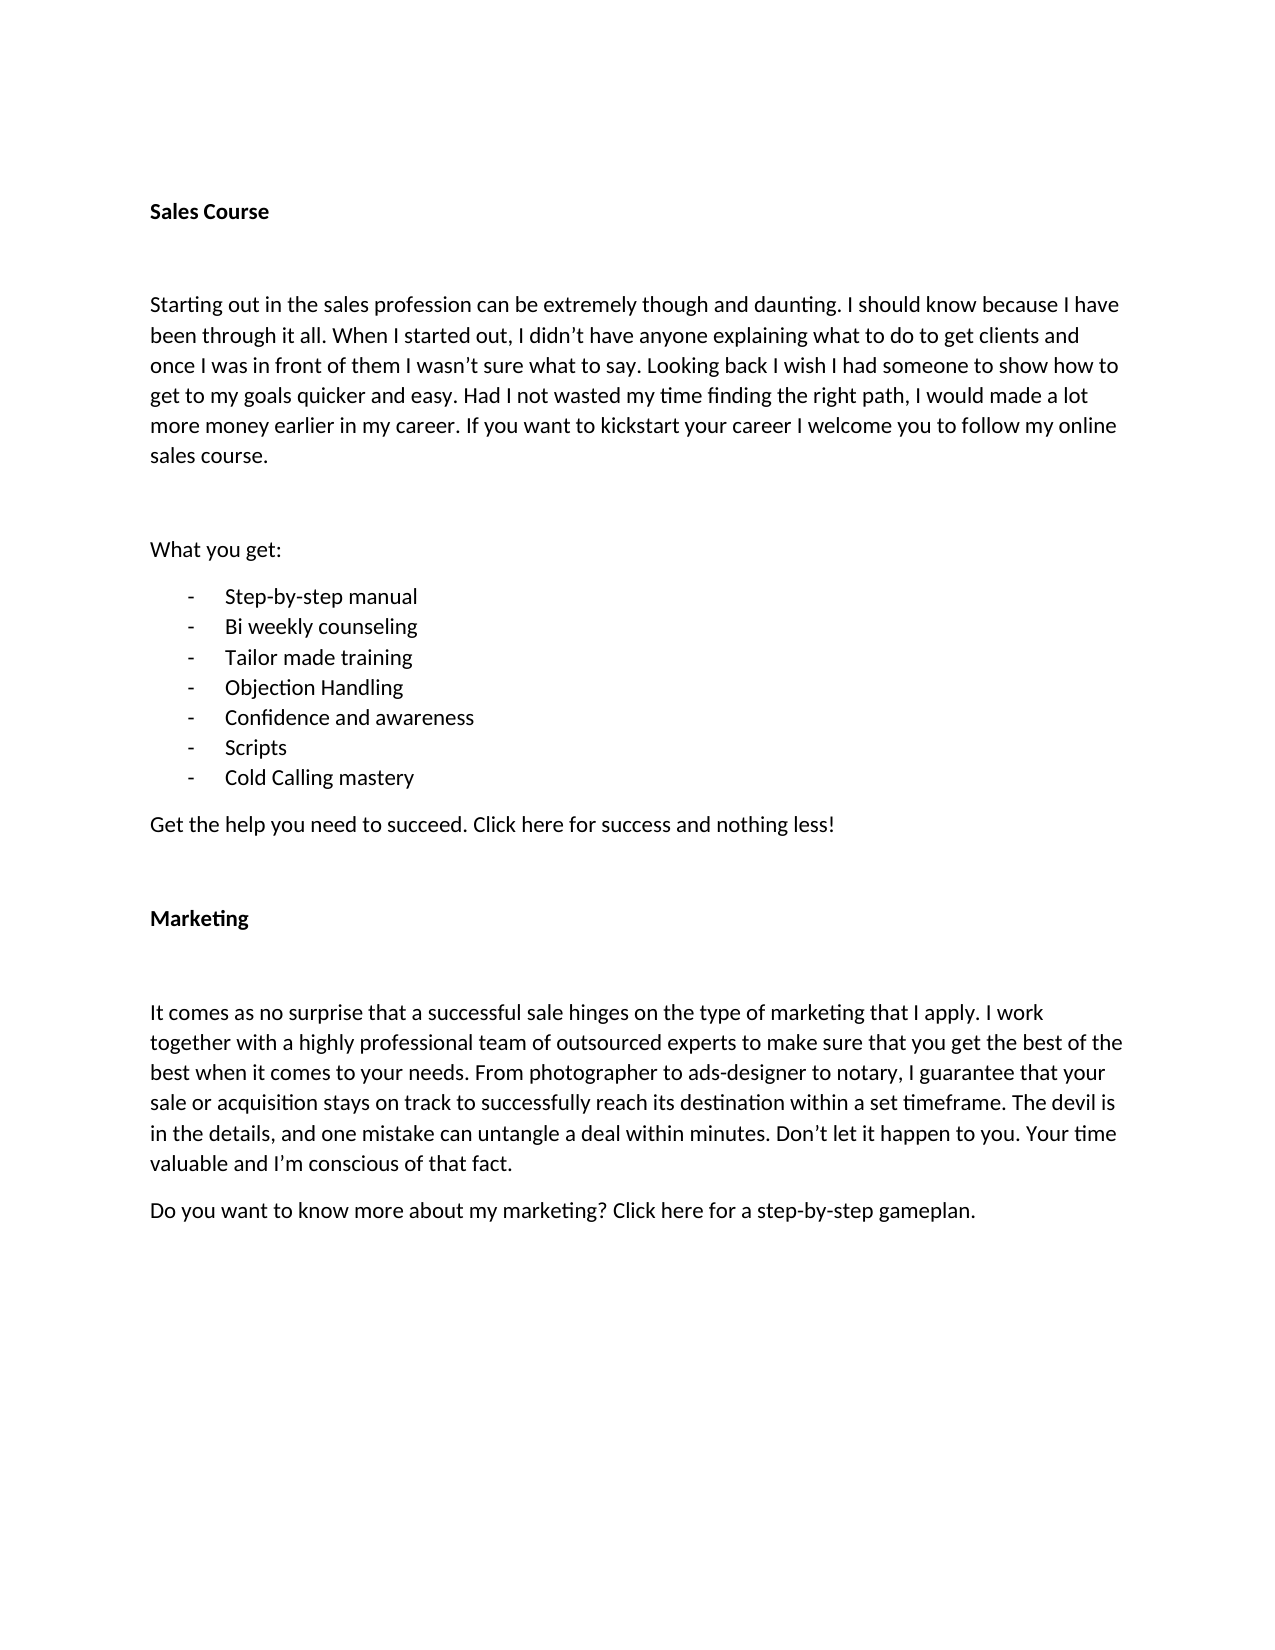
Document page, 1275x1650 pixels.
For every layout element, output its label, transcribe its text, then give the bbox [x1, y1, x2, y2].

list Objection Handling [187, 673, 1125, 701]
list Tailor made training [187, 643, 1125, 671]
text Get the help you need to succeed. Click here for success and nothing less! [150, 810, 1125, 838]
list Bi weekly counseling [187, 612, 1125, 641]
text Do you want to know more about my marketing? Click here for a step-by-step gameplan. [150, 1196, 1125, 1224]
list Confidence and awareness [187, 703, 1125, 731]
text Sales Course [150, 197, 1125, 225]
text Marketing [150, 904, 1125, 932]
list Step-by-step manual [187, 582, 1125, 610]
list Cold Calling mastery [187, 763, 1125, 792]
text What you get: [150, 535, 1125, 563]
list Scripts [187, 733, 1125, 761]
text It comes as no surprise that a successful sale hinges on the type of marketing that I apply. I work together with a highly professional team of outsourced experts to make sure that you get the best of the best when it comes to your needs. From photographer to ads-designer to notary, I guarantee that your sale or acquisition stays on track to successfully reach its destination within a set timeframe. The devil is in the details, and one mistake can untangle a deal within minutes. Don’t let it happen to you. Your time valuable and I’m conscious of that fact. [150, 998, 1125, 1177]
